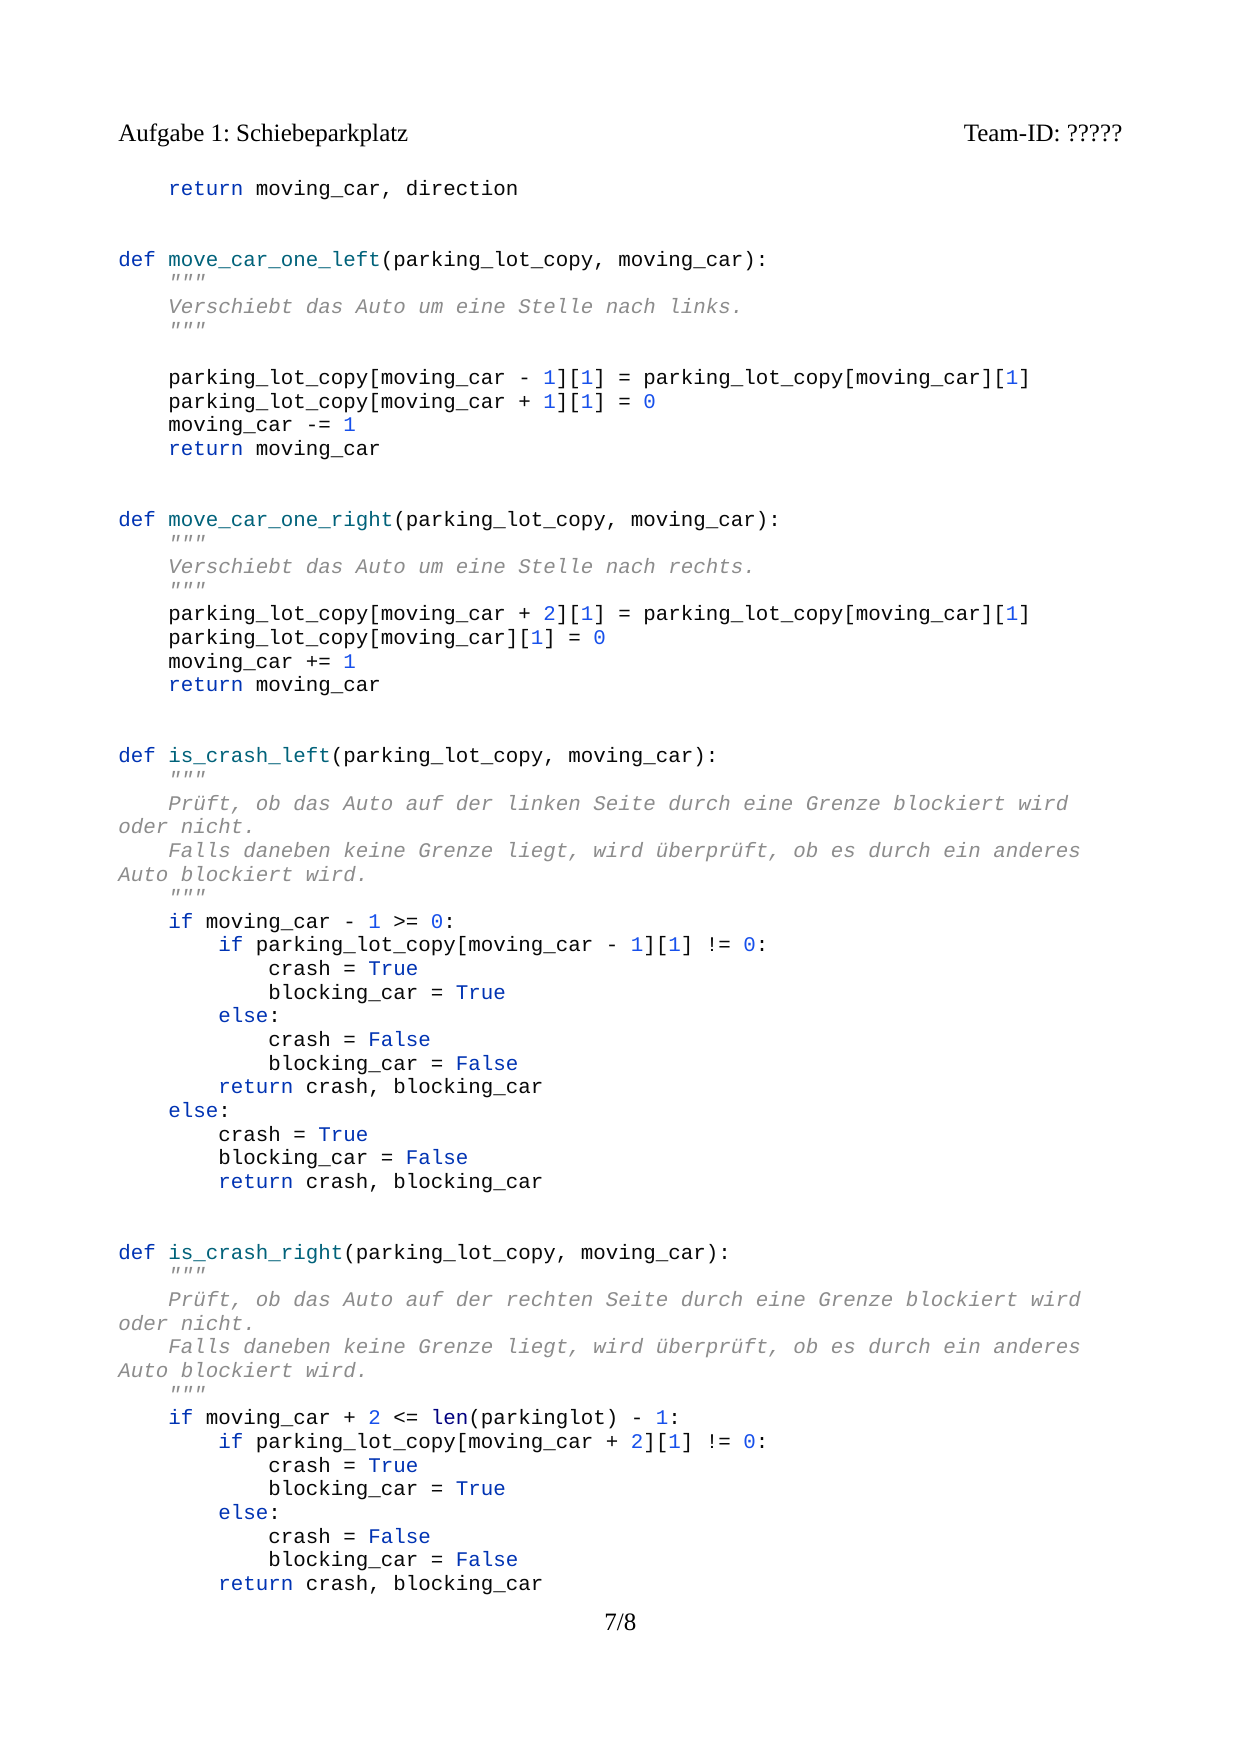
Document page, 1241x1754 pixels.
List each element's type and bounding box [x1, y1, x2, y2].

text [118, 154, 1122, 1597]
